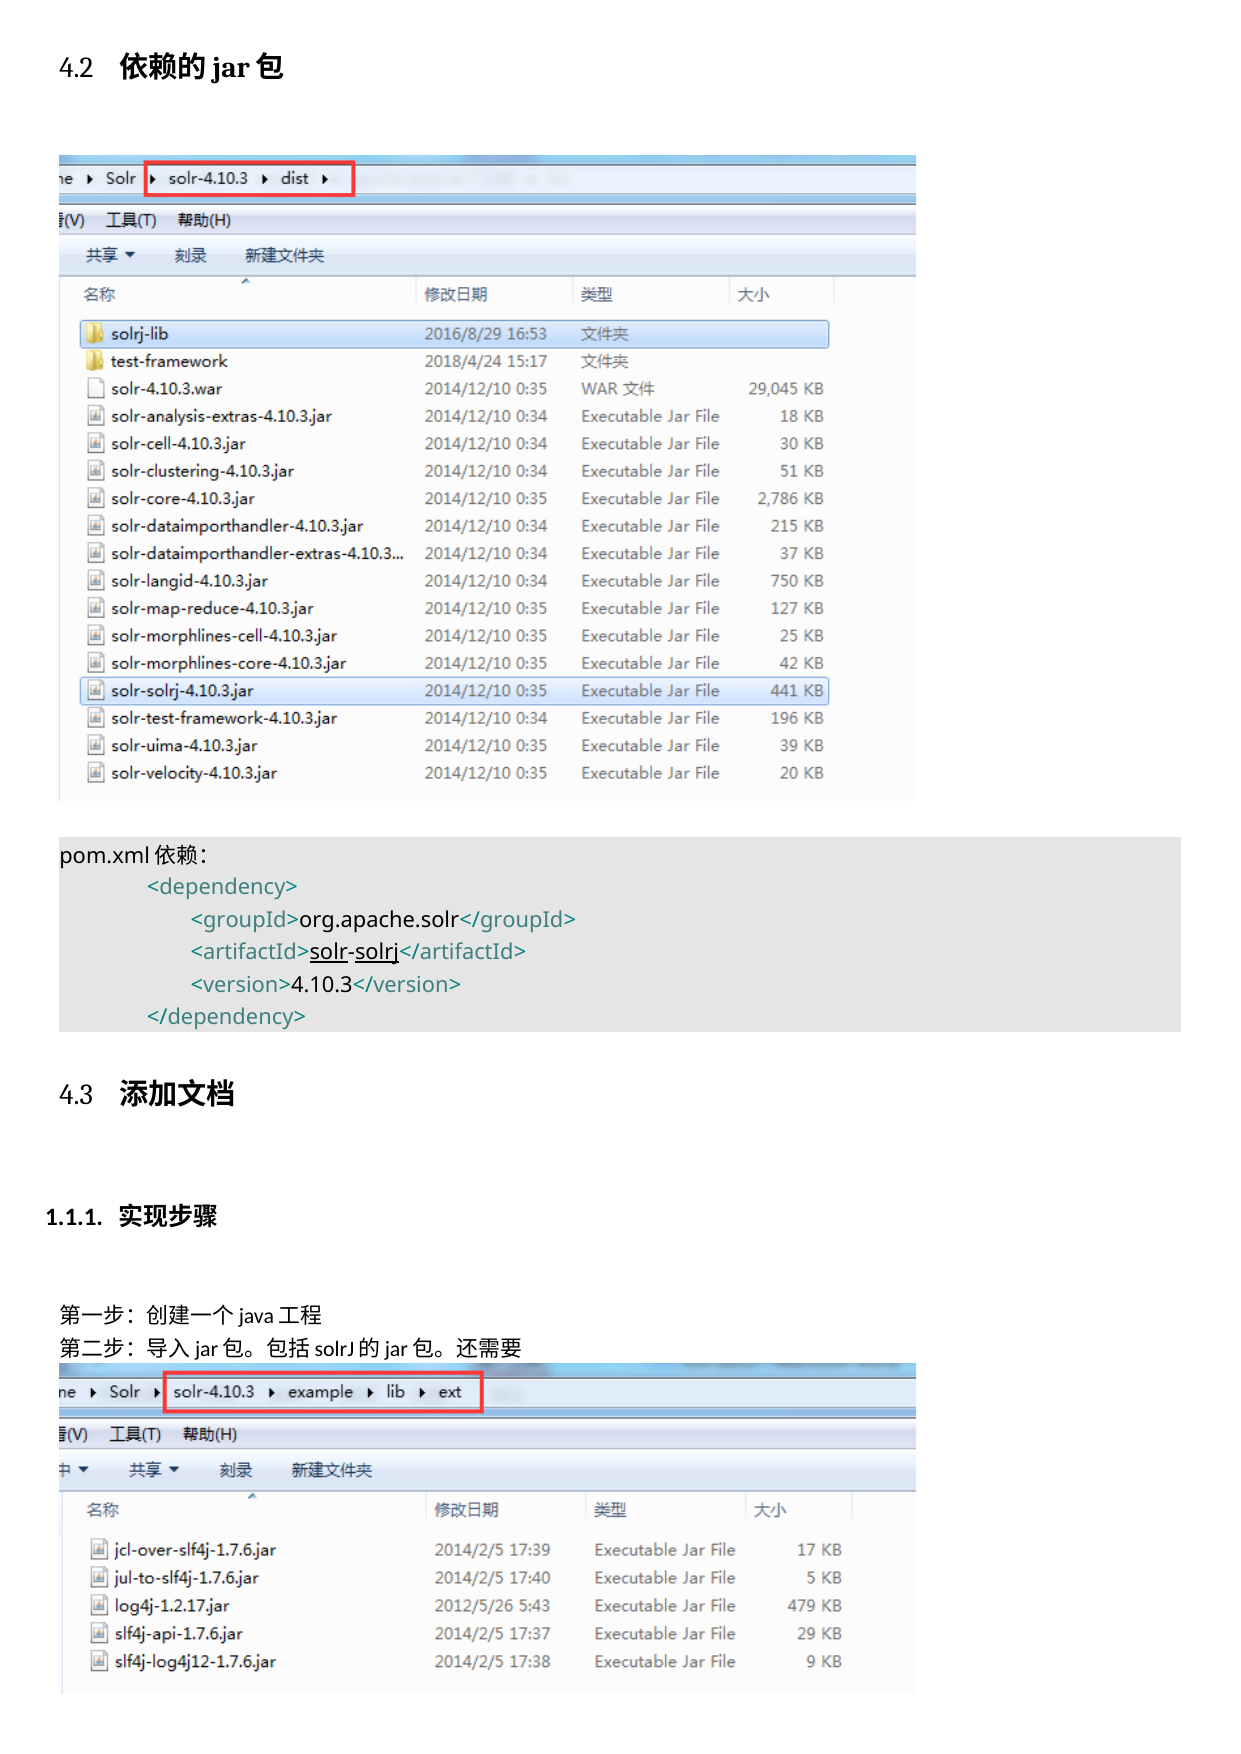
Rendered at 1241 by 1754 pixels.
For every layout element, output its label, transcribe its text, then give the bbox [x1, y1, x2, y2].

subtitle 添加文档 [59, 1059, 1181, 1124]
text <groupId>org.apache.solr</groupId> [59, 902, 1181, 935]
text <artifactId>solr-solrj</artifactId> [59, 935, 1181, 967]
text pom.xml依赖： [59, 837, 1181, 870]
picture [59, 155, 917, 801]
text <version>4.10.3</version> [59, 967, 1181, 1000]
subtitle 实现步骤 [45, 1182, 1181, 1247]
text </dependency> [59, 1000, 1181, 1032]
text 第一步：创建一个java工程 [59, 1298, 1181, 1331]
text <dependency> [59, 870, 1181, 902]
subtitle 依赖的jar包 [59, 32, 1181, 97]
text 第二步：导入jar包。包括solrJ的jar包。还需要 [59, 1331, 1181, 1363]
picture [59, 1363, 917, 1694]
